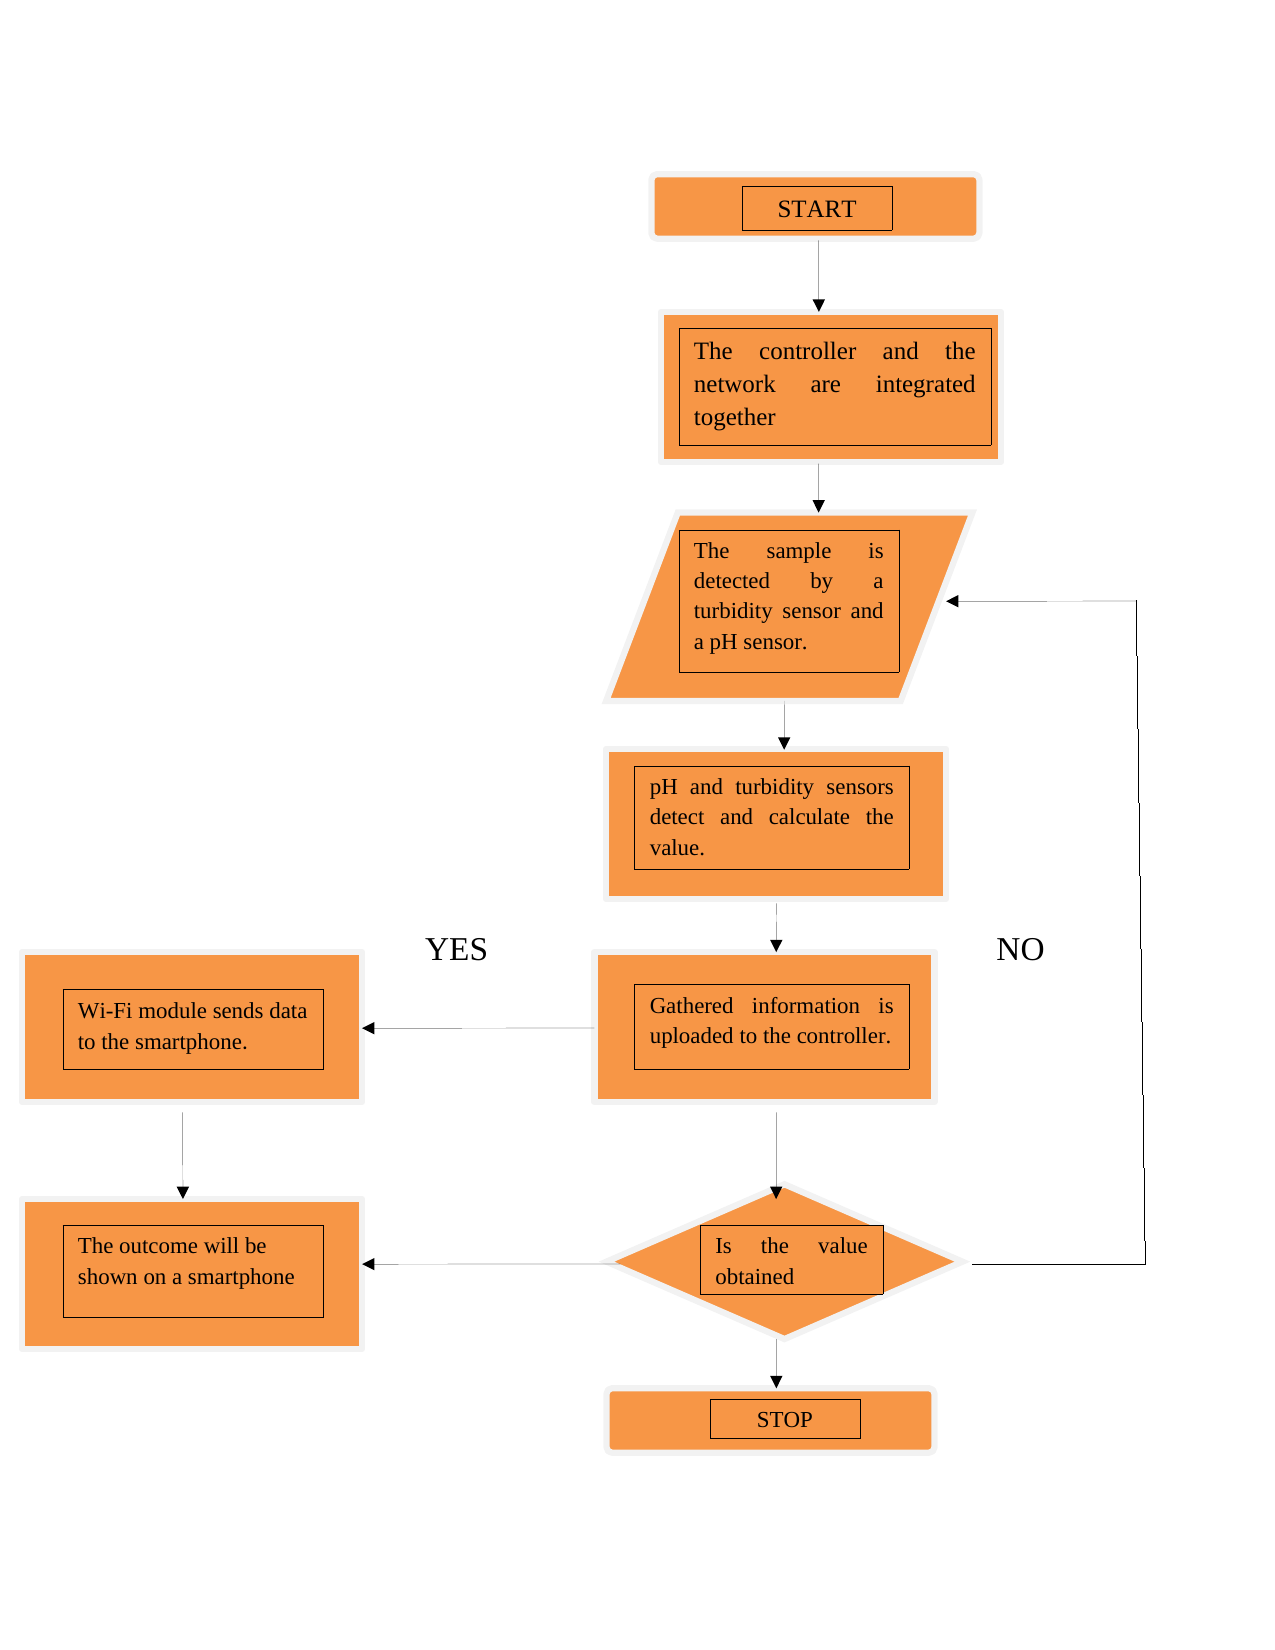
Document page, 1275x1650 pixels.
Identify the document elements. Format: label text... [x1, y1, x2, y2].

text YES NO [777, 929, 1125, 967]
text YES NO [150, 929, 776, 967]
